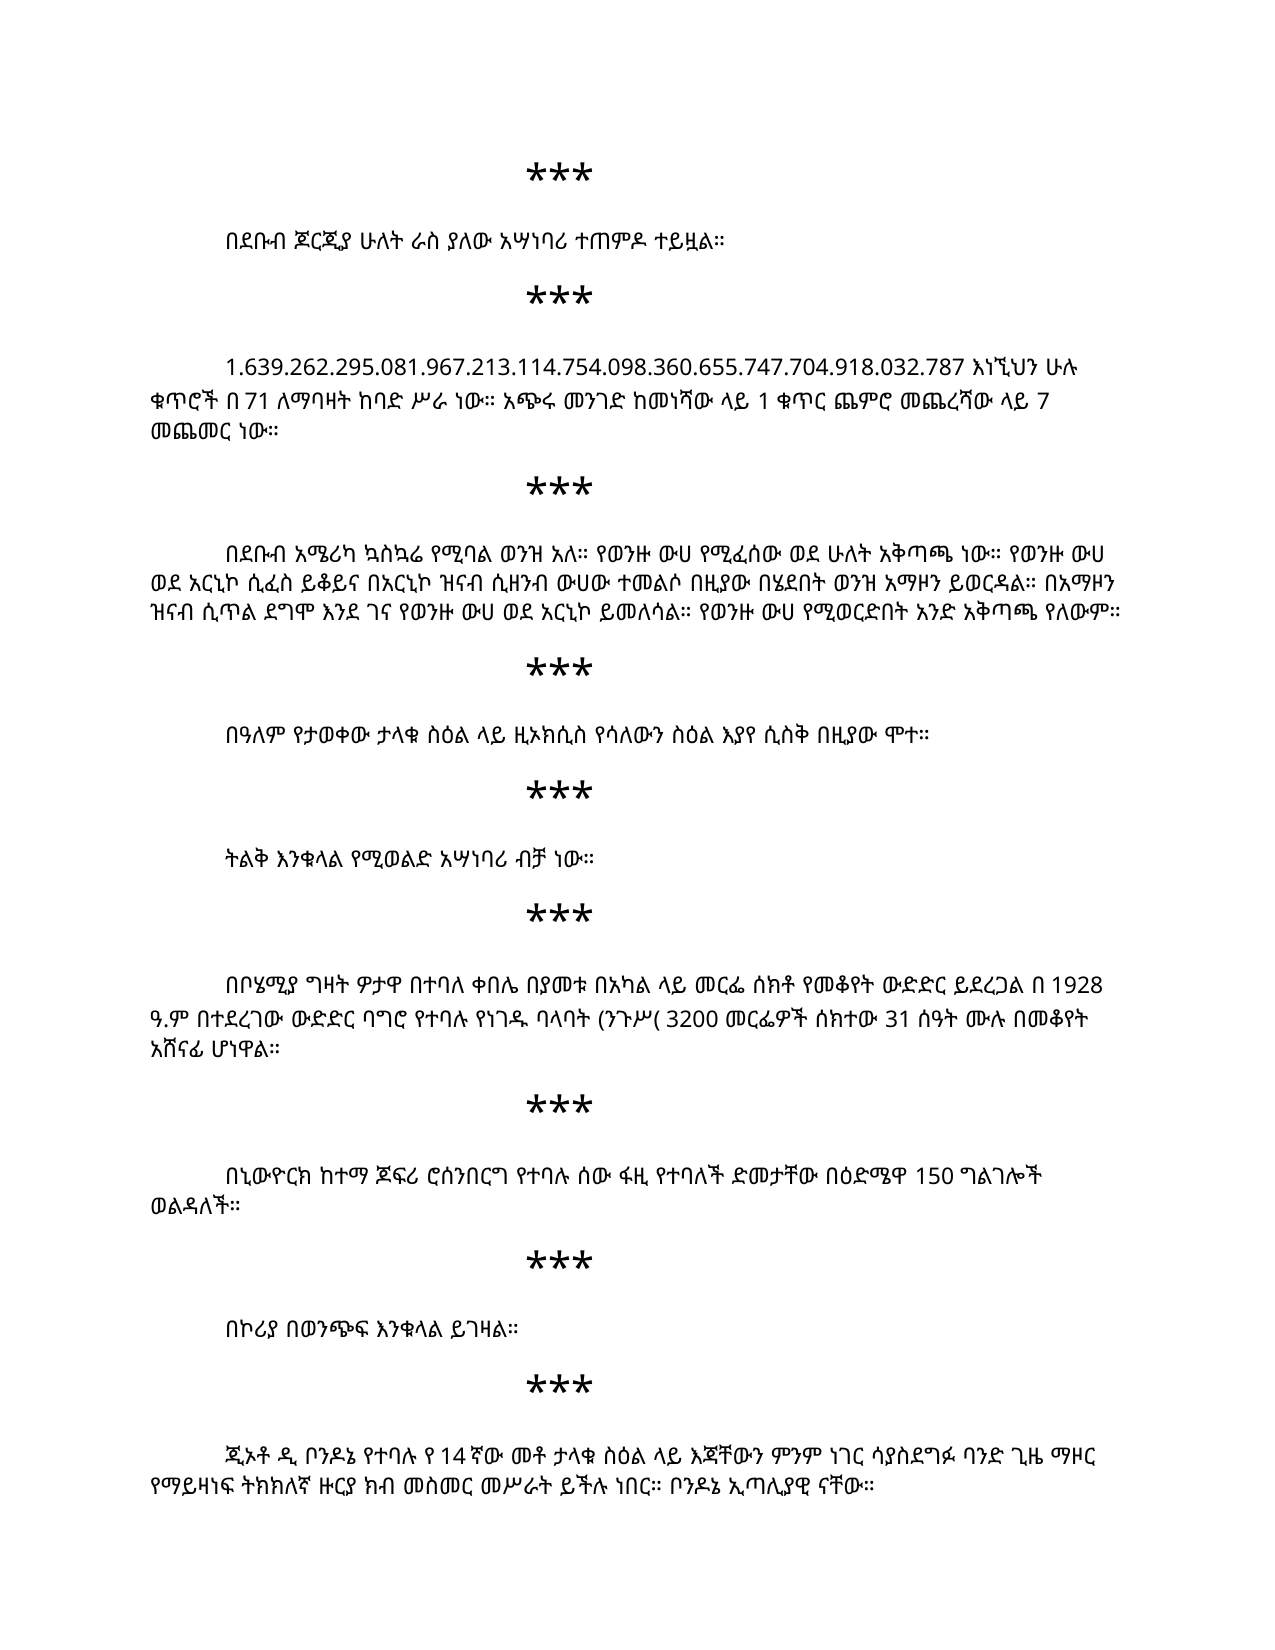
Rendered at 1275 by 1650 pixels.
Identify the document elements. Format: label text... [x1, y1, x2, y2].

text በኒውዮርክ ከተማ ጆፍሪ ሮሰንበርግ የተባሉ ሰው ፋዚ የተባለች ድመታቸው በዕድሜዋ 150 ግልገሎች ወልዳለች። [150, 1159, 1125, 1219]
text ትልቅ እንቁላል የሚወልድ አሣነባሪ ብቻ ነው። [150, 846, 1125, 872]
text በቦሄሚያ ግዛት ዎታዋ በተባለ ቀበሌ በያመቱ በአካል ላይ መርፌ ሰክቶ የመቆየት ውድድር ይደረጋል በ1928 ዓ.ም በተደረገው ውድድር ባግሮ የተባሉ የነገዱ ባላባት (ንጉሥ( 3200 መርፌዎች ሰክተው 31 ሰዓት ሙሉ በመቆየት አሸናፊ ሆነዋል። [150, 969, 1125, 1063]
text *** [150, 1238, 1125, 1295]
text *** [150, 768, 1125, 825]
text ጂኦቶ ዲ ቦንዶኔ የተባሉ የ14ኛው መቶ ታላቁ ስዕል ላይ እጃቸውን ምንም ነገር ሳያስደግፉ ባንድ ጊዜ ማዞር የማይዛነፍ ትክክለኛ ዙርያ ክብ መስመር መሥራት ይችሉ ነበር። ቦንዶኔ ኢጣሊያዊ ናቸው። [150, 1439, 1125, 1499]
text 1.639.262.295.081.967.213.114.754.098.360.655.747.704.918.032.787 እነኚህን ሁሉ ቁጥሮች በ71 ለማባዛት ከባድ ሥራ ነው። አጭሩ መንገድ ከመነሻው ላይ 1 ቁጥር ጨምሮ መጨረሻው ላይ 7 መጨመር ነው። [150, 351, 1125, 445]
text በደቡብ ጆርጂያ ሁለት ራስ ያለው አሣነባሪ ተጠምዶ ተይዟል። [150, 228, 1125, 254]
text በደቡብ አሜሪካ ኳስኳሬ የሚባል ወንዝ አለ። የወንዙ ውሀ የሚፈሰው ወደ ሁለት አቅጣጫ ነው። የወንዙ ውሀ ወደ አርኒኮ ሲፈስ ይቆይና በአርኒኮ ዝናብ ሲዘንብ ውሀው ተመልሶ በዚያው በሄደበት ወንዝ አማዞን ይወርዳል። በአማዞን ዝናብ ሲጥል ደግሞ እንደ ገና የወንዙ ውሀ ወደ አርኒኮ ይመለሳል። የወንዙ ውሀ የሚወርድበት አንድ አቅጣጫ የለውም። [150, 542, 1125, 626]
text *** [150, 1362, 1125, 1418]
text *** [150, 891, 1125, 948]
text በዓለም የታወቀው ታላቁ ስዕል ላይ ዚኦክሲስ የሳለውን ስዕል እያየ ሲስቅ በዚያው ሞተ። [150, 722, 1125, 749]
text *** [150, 644, 1125, 701]
text *** [150, 464, 1125, 521]
text *** [150, 1082, 1125, 1138]
text *** [150, 150, 1125, 207]
text *** [150, 273, 1125, 330]
text በኮሪያ በወንጭፍ እንቁላል ይገዛል። [150, 1316, 1125, 1343]
